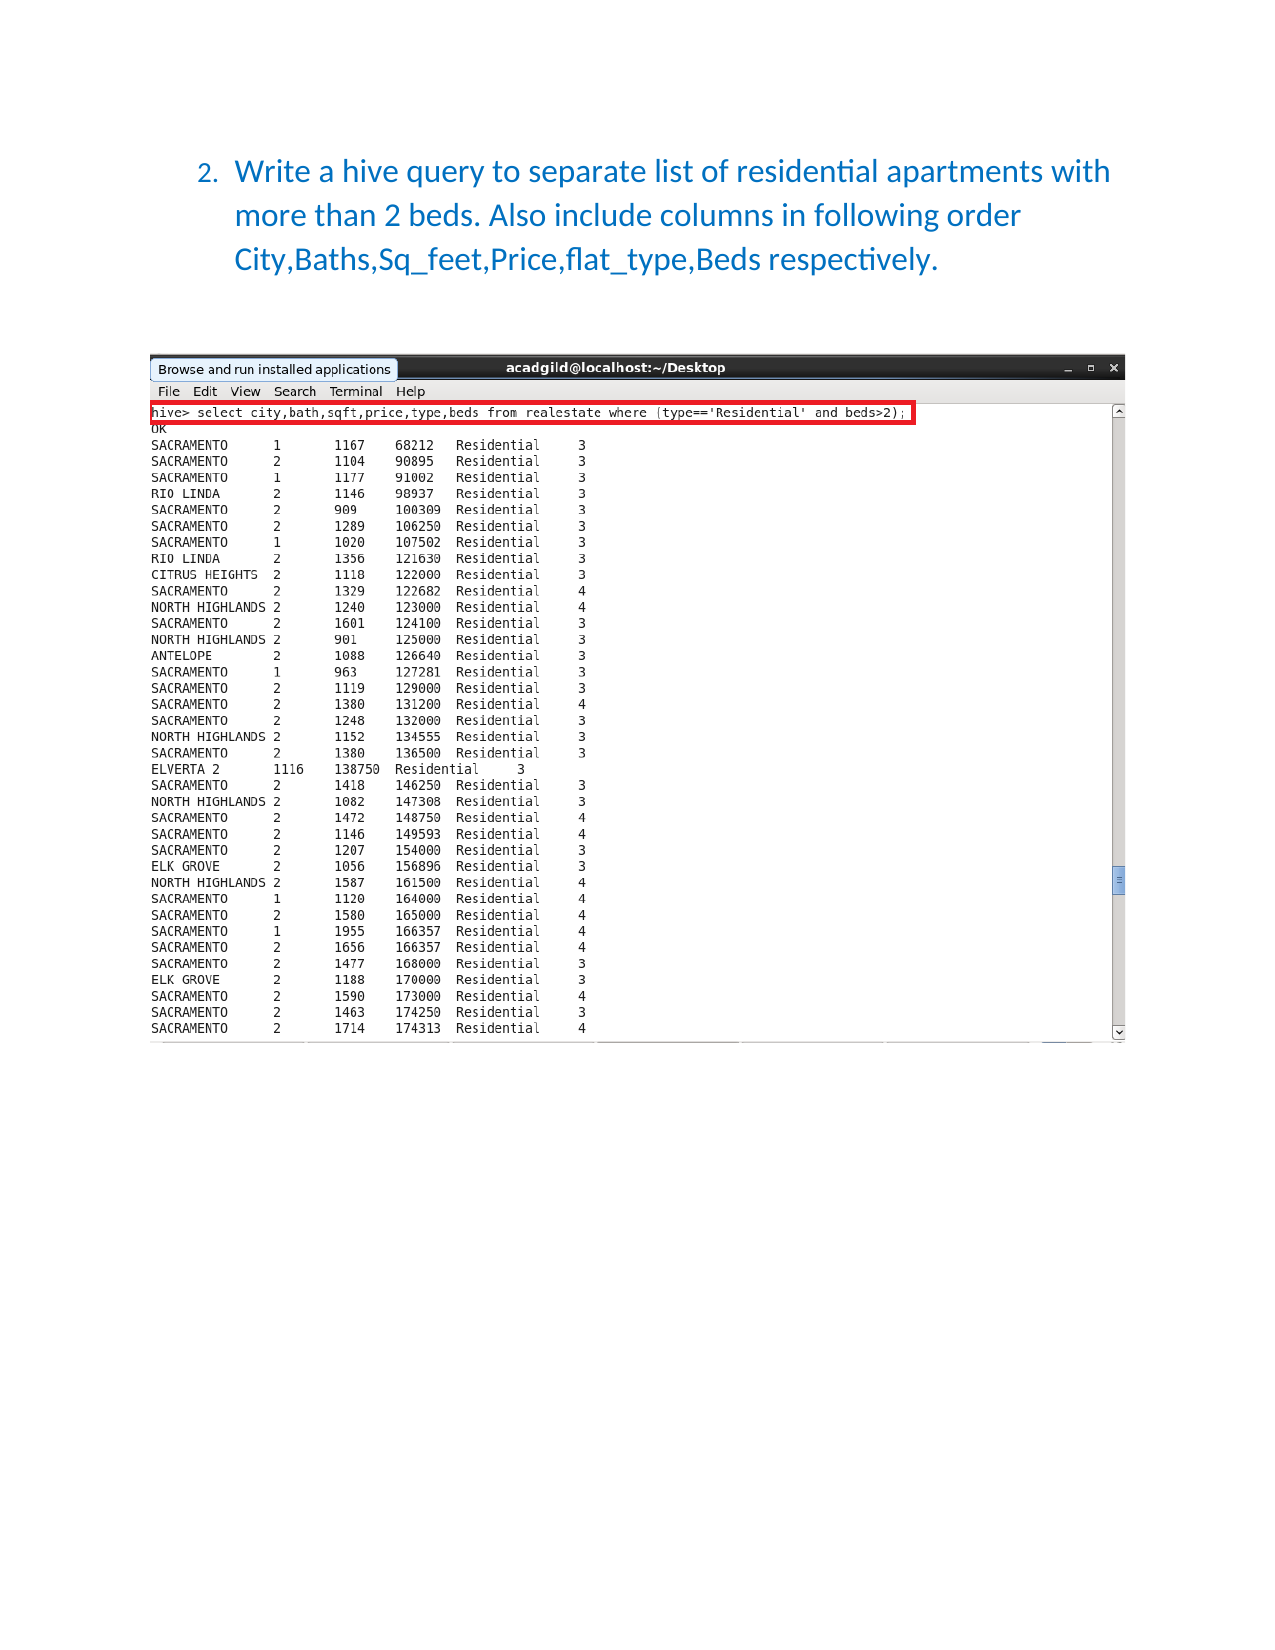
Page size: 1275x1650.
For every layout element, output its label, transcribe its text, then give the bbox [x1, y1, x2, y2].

picture [150, 353, 1125, 1043]
list Write a hive query to separate list of residential apartments with more than 2 beds. Also include columns in following order City,Baths,Sq_feet,Price,flat_type,Beds respectively. [197, 150, 1125, 279]
